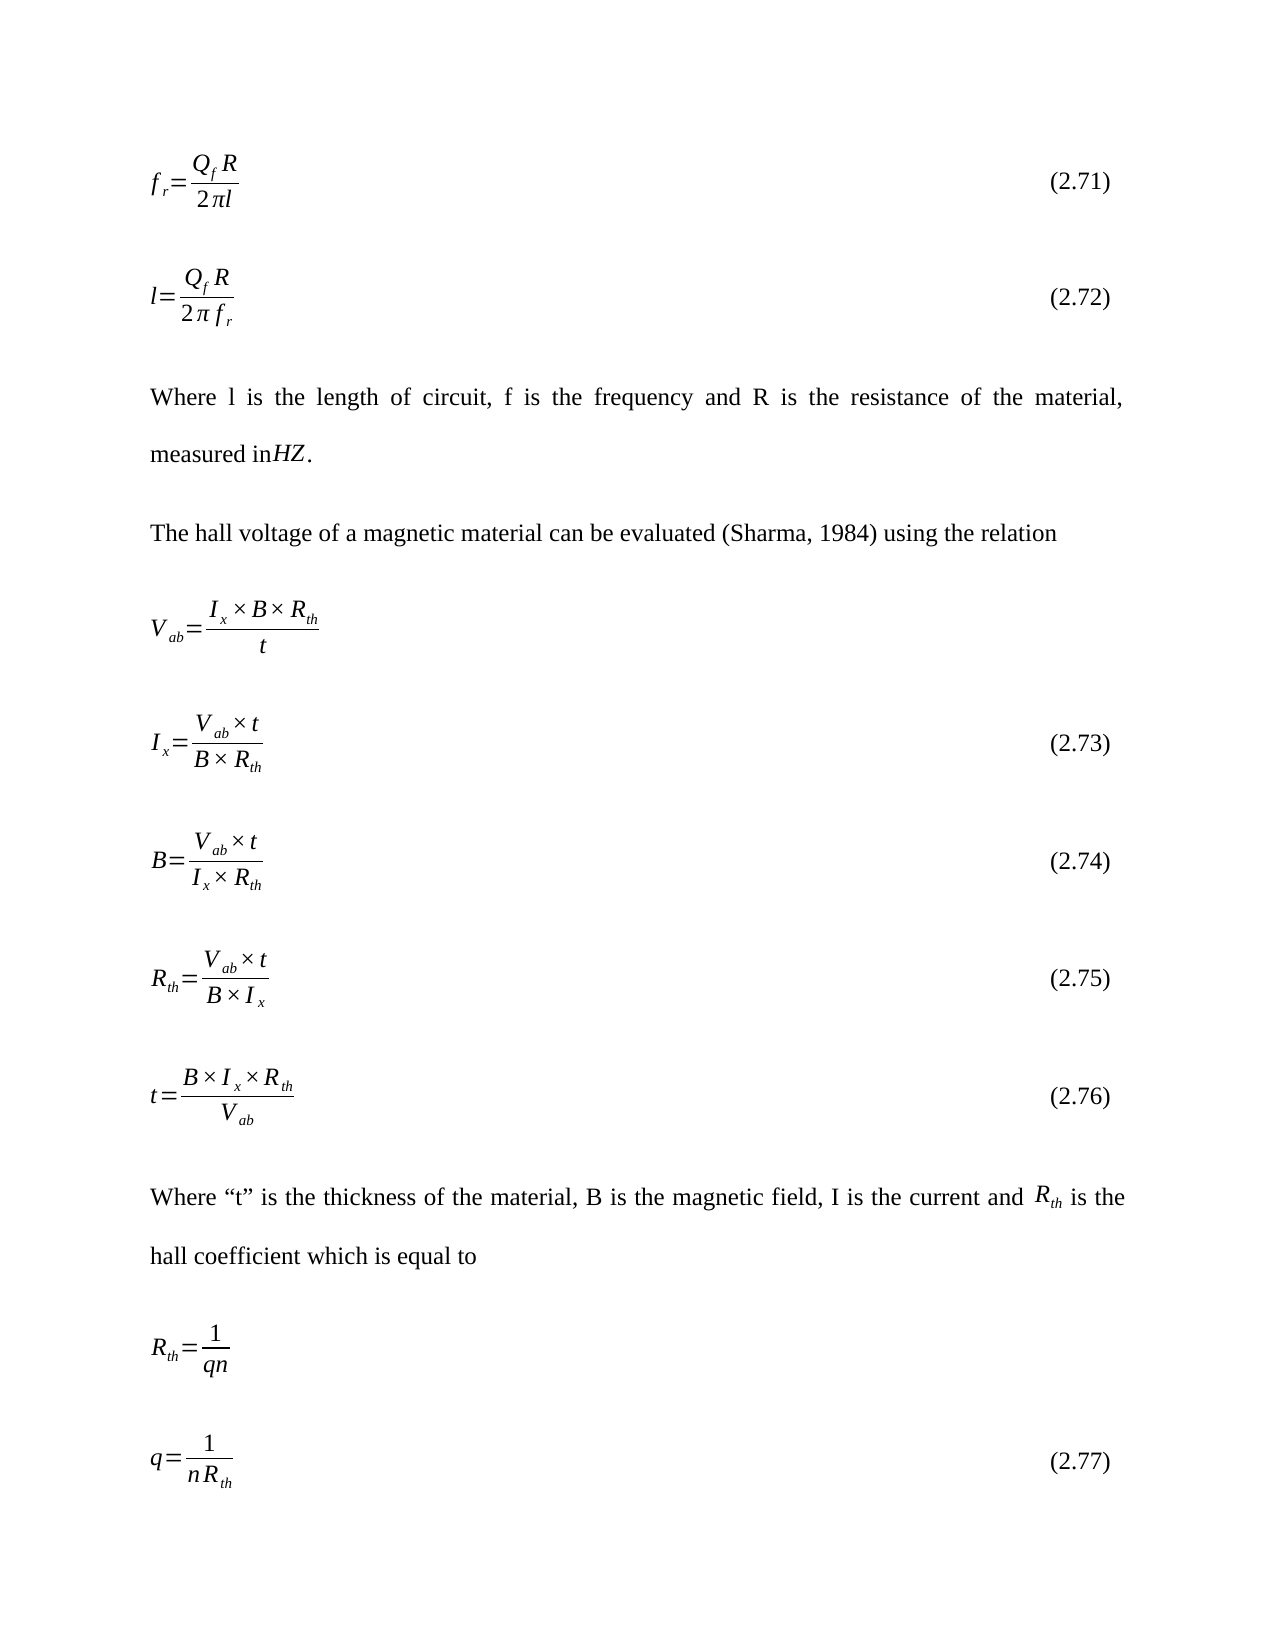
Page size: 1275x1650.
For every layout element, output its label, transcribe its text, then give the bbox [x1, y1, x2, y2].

text (2.72) [150, 264, 1125, 330]
text The hall voltage of a magnetic material can be evaluated (Sharma, 1984) using the relation [150, 518, 1125, 546]
text (2.77) [150, 1429, 1125, 1492]
text Where “t” is the thickness of the material, B is the magnetic field, I is the current and is the hall coefficient which is equal to [150, 1181, 1125, 1270]
text (2.71) [150, 150, 1125, 213]
text Where l is the length of circuit, f is the frequency and R is the resistance of the material, measured in. [150, 382, 1125, 468]
text (2.75) [150, 945, 1125, 1012]
text (2.74) [150, 828, 1125, 894]
text (2.76) [150, 1063, 1125, 1129]
text (2.73) [150, 710, 1125, 776]
